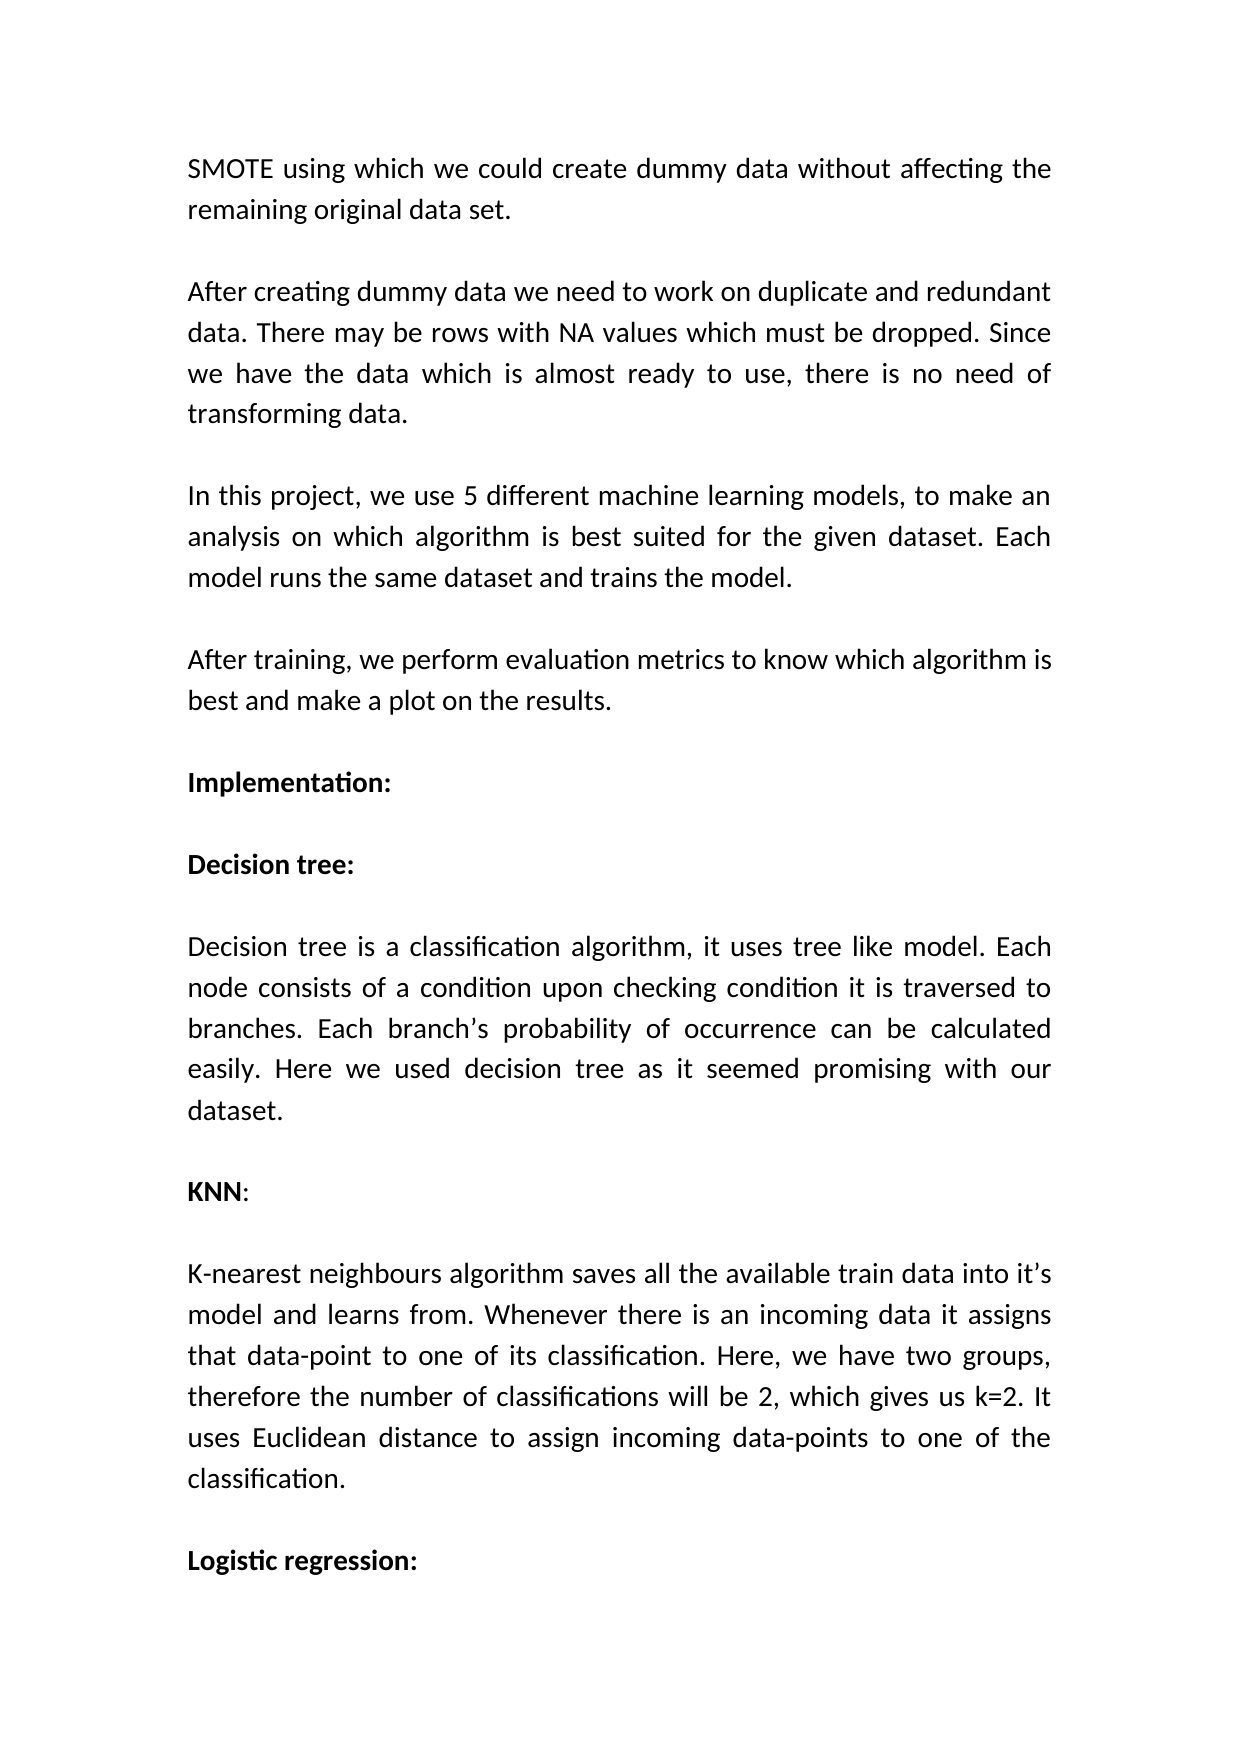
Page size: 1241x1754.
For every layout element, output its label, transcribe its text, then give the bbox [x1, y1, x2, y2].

text Implementation: [187, 764, 1053, 800]
text K-nearest neighbours algorithm saves all the available train data into it’s model and learns from. Whenever there is an incoming data it assigns that data-point to one of its classification. Here, we have two groups, therefore the number of classifications will be 2, which gives us k=2. It uses Euclidean distance to assign incoming data-points to one of the classification. [187, 1255, 1053, 1496]
text After training, we perform evaluation metrics to know which algorithm is best and make a plot on the results. [187, 641, 1053, 718]
text Decision tree is a classification algorithm, it uses tree like model. Each node consists of a condition upon checking condition it is traversed to branches. Each branch’s probability of occurrence can be calculated easily. Here we used decision tree as it seemed promising with our dataset. [187, 928, 1053, 1127]
text Logistic regression: [187, 1542, 1053, 1577]
text KNN: [187, 1173, 1053, 1209]
text After creating dummy data we need to work on duplicate and redundant data. There may be rows with NA values which must be dropped. Since we have the data which is almost ready to use, there is no need of transforming data. [187, 273, 1053, 431]
text In this project, we use 5 different machine learning models, to make an analysis on which algorithm is best suited for the given dataset. Each model runs the same dataset and trains the model. [187, 477, 1053, 595]
text Decision tree: [187, 846, 1053, 882]
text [187, 150, 1053, 227]
